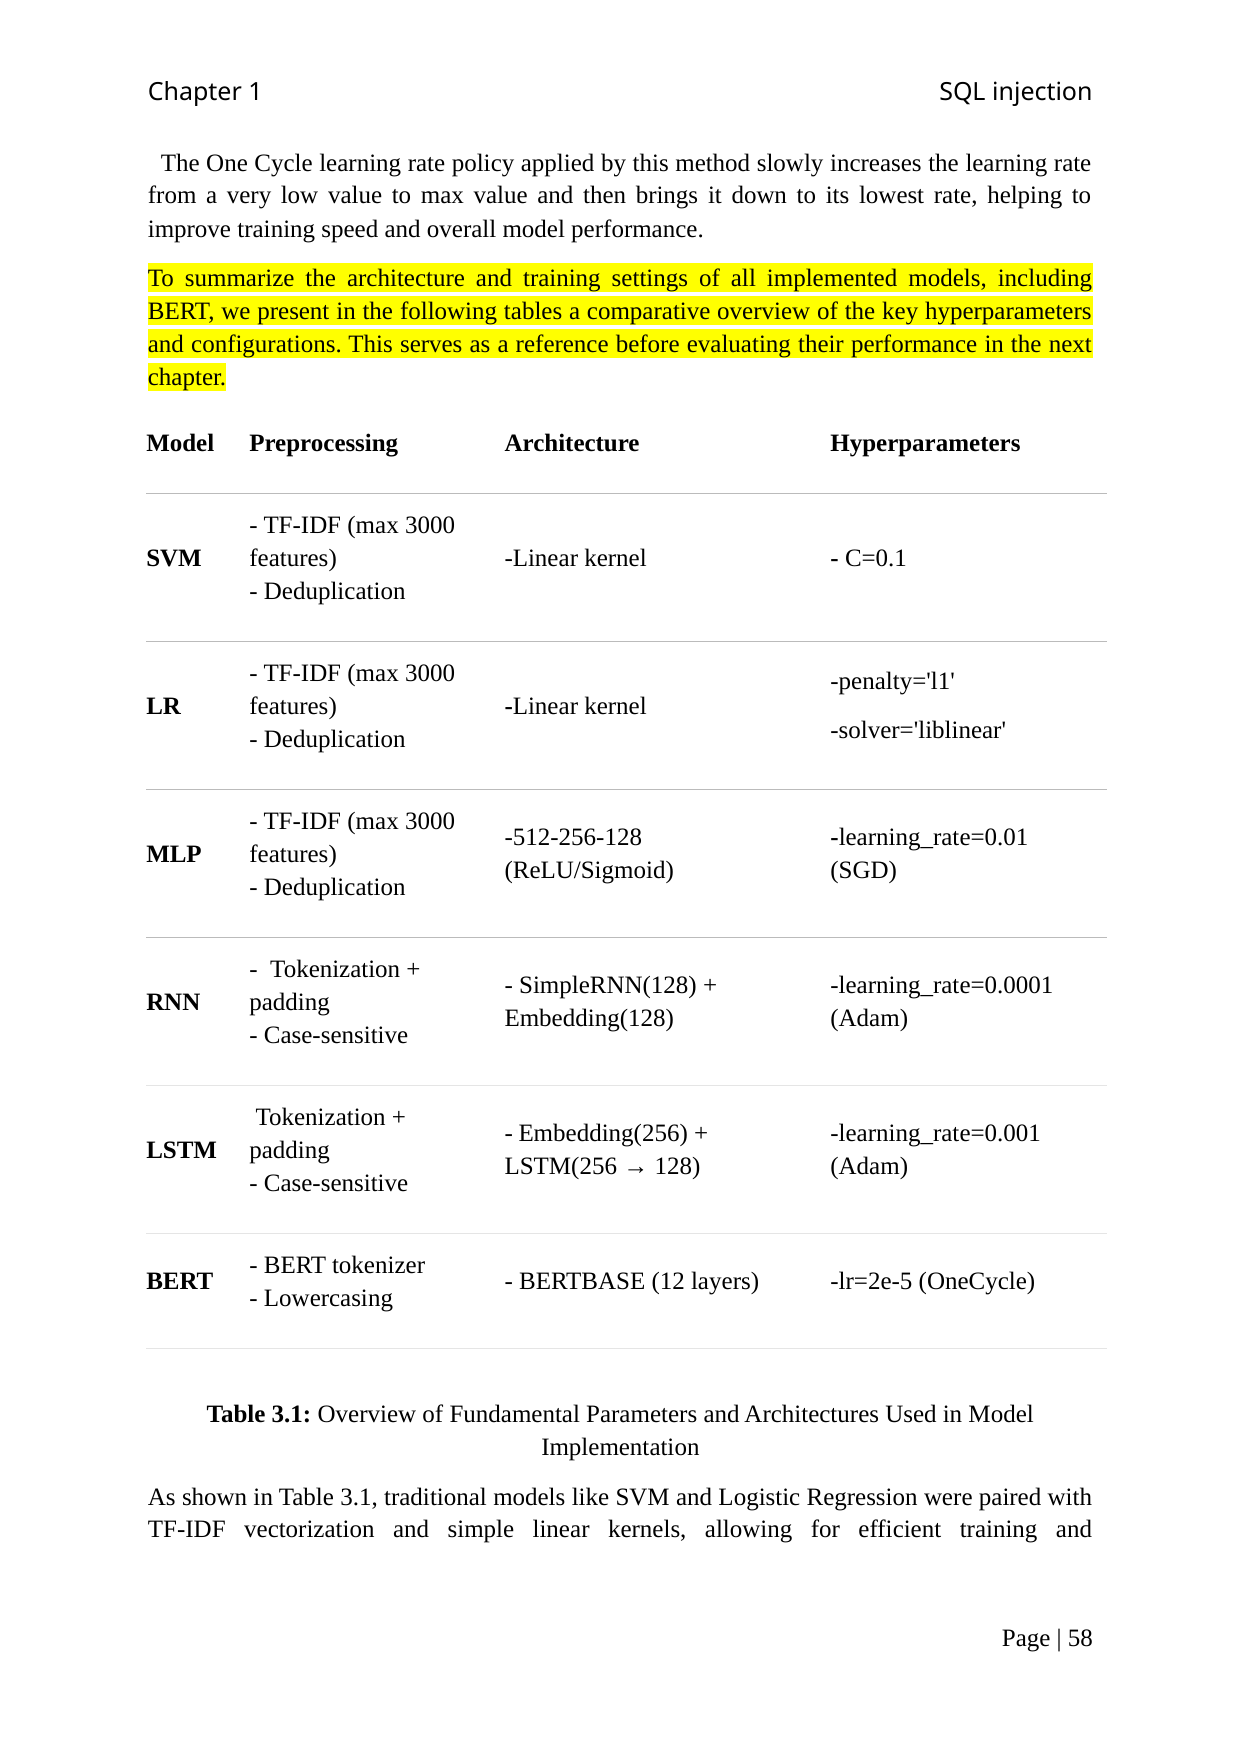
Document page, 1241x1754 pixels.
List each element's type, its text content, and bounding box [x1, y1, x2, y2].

table_header Architecture [489, 412, 814, 493]
table_cell -learning_rate=0.0001 (Adam) [815, 938, 1107, 1085]
table_cell - BERT tokenizer - Lowercasing [234, 1234, 489, 1348]
table_cell - SimpleRNN(128) + Embedding(128) [489, 938, 814, 1085]
table_cell LR [146, 642, 233, 789]
table_cell - BERTBASE (12 layers) [489, 1234, 814, 1348]
table_cell -Linear kernel [489, 494, 814, 641]
table_cell LSTM [146, 1086, 233, 1233]
table_cell - Tokenization + padding - Case-sensitive [234, 938, 489, 1085]
table_cell MLP [146, 790, 233, 937]
table_header Preprocessing [234, 412, 489, 493]
table_cell - TF-IDF (max 3000 features) - Deduplication [234, 494, 489, 641]
table_cell -learning_rate=0.001 (Adam) [815, 1086, 1107, 1233]
table_header Hyperparameters [815, 412, 1107, 493]
table_header Model [146, 412, 233, 493]
table_cell - TF-IDF (max 3000 features) - Deduplication [234, 790, 489, 937]
table_cell - Embedding(256) + LSTM(256 → 128) [489, 1086, 814, 1233]
table_cell -learning_rate=0.01 (SGD) [815, 790, 1107, 937]
table_cell BERT [146, 1234, 233, 1348]
table_cell SVM [146, 494, 233, 641]
table_cell RNN [146, 938, 233, 1085]
text To summarize the architecture and training settings of all implemented models, including BERT, we present in the following tables a comparative overview of the key hyperparameters and configurations. This serves as a reference before evaluating their performance in the next chapter. [148, 358, 1093, 391]
table_cell -512-256-128 (ReLU/Sigmoid) [489, 790, 814, 937]
table_cell - C=0.1 [815, 494, 1107, 641]
text Table 3.1: Overview of Fundamental Parameters and Architectures Used in Model Implementation [148, 1399, 1093, 1461]
table_cell -penalty='l1' -solver='liblinear' [815, 642, 1107, 789]
table_cell - TF-IDF (max 3000 features) - Deduplication [234, 642, 489, 789]
table_cell -Linear kernel [489, 642, 814, 789]
table_cell Tokenization + padding - Case-sensitive [234, 1086, 489, 1233]
table_cell -lr=2e-5 (OneCycle) [815, 1234, 1107, 1348]
